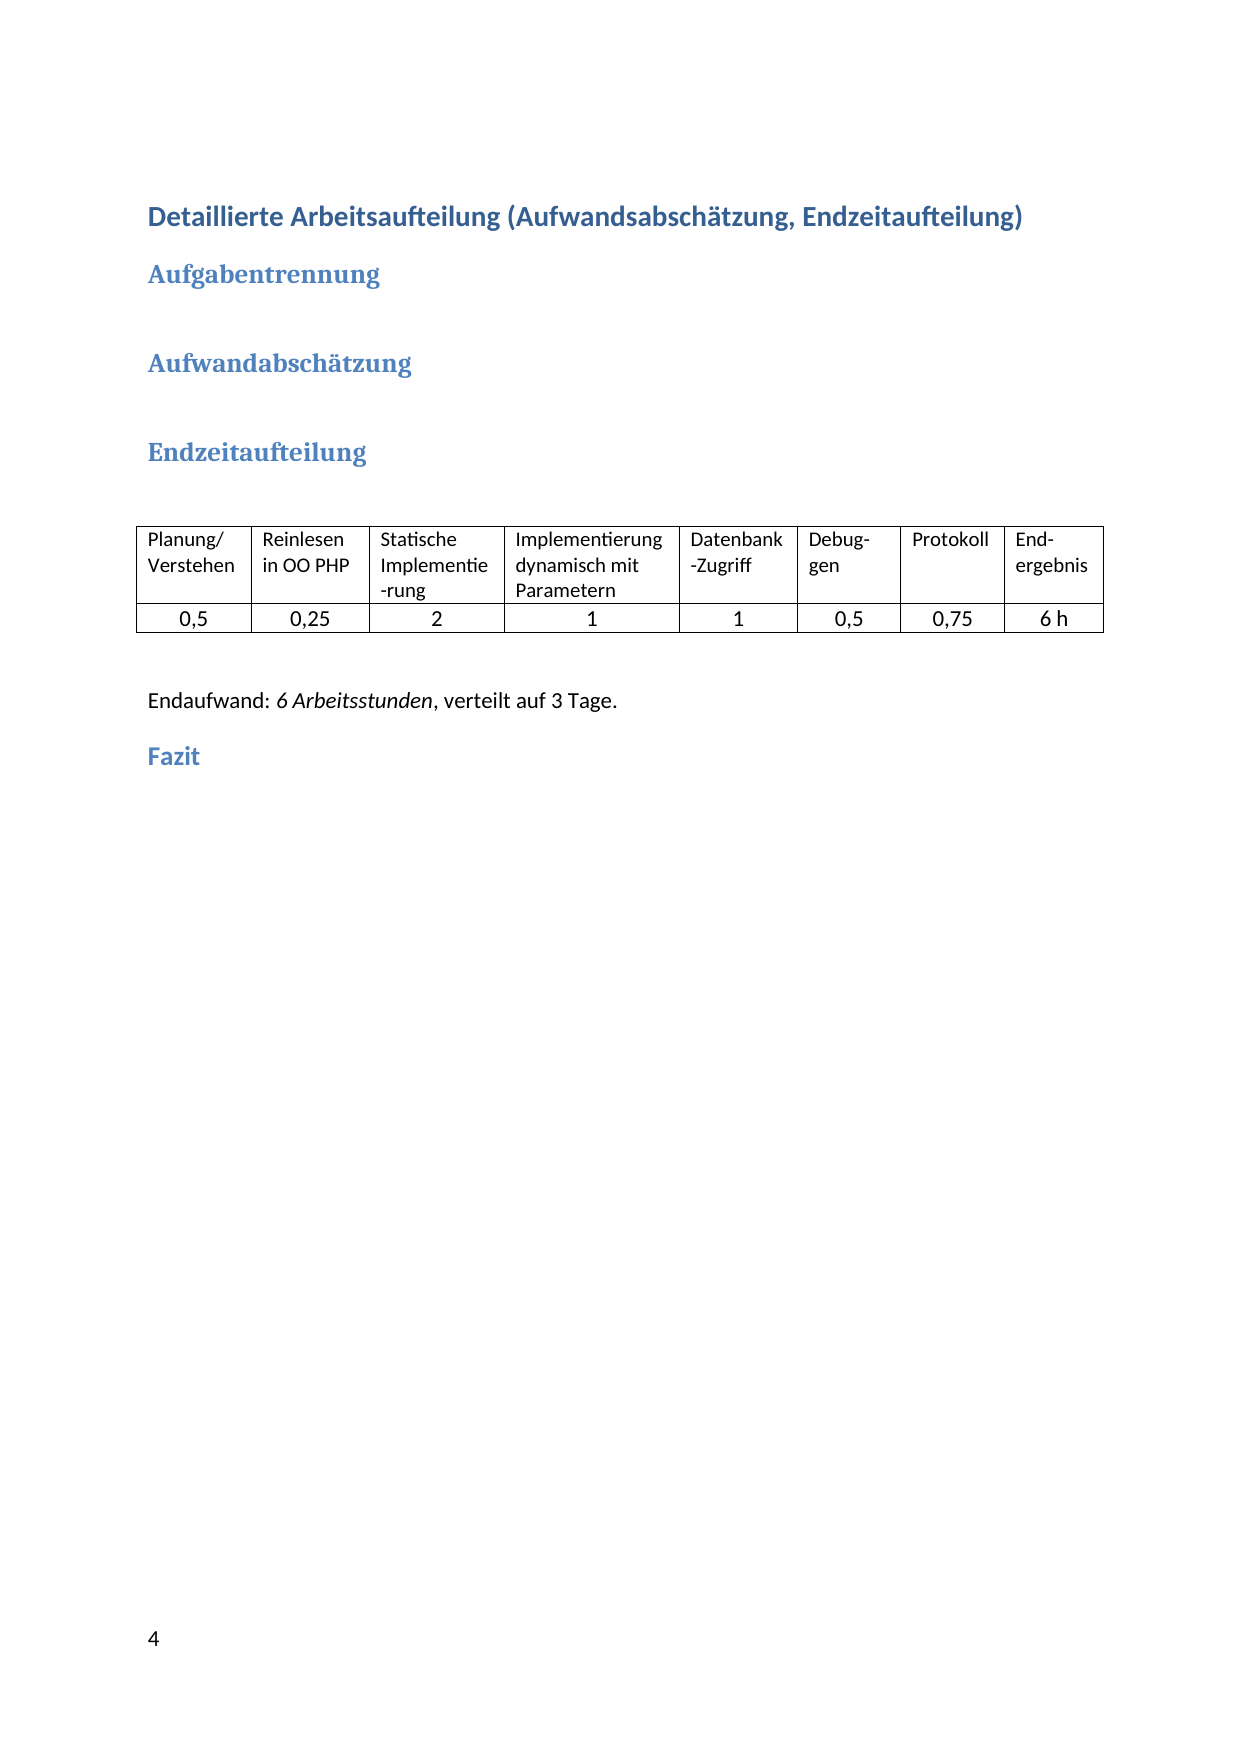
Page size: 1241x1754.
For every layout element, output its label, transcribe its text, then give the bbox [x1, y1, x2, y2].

text Endaufwand: 6 Arbeitsstunden, verteilt auf 3 Tage. [148, 686, 1093, 714]
table_cell 1 [505, 604, 679, 632]
subtitle Detaillierte Arbeitsaufteilung (Aufwandsabschätzung, Endzeitaufteilung) [148, 198, 1093, 233]
table_header Statische Implementie-rung [370, 527, 504, 603]
table_header Reinlesen in OO PHP [252, 527, 369, 603]
table_cell 0,5 [137, 604, 251, 632]
table_header Planung/ Verstehen [137, 527, 251, 603]
table_cell 0,25 [252, 604, 369, 632]
table_header Protokoll [901, 527, 1004, 603]
table_header Datenbank-Zugriff [680, 527, 797, 603]
table_header Debug-gen [798, 527, 900, 603]
subtitle Aufwandabschätzung [148, 348, 1093, 379]
table_cell 1 [680, 604, 797, 632]
subtitle Fazit [148, 739, 1093, 772]
table_cell 0,5 [798, 604, 900, 632]
table_cell 0,75 [901, 604, 1004, 632]
subtitle Endzeitaufteilung [148, 437, 1093, 468]
table_cell 2 [370, 604, 504, 632]
table_header Implementierung dynamisch mit Parametern [505, 527, 679, 603]
table_header End-ergebnis [1005, 527, 1103, 603]
subtitle Aufgabentrennung [148, 259, 1093, 291]
table_cell 6 h [1005, 604, 1103, 632]
